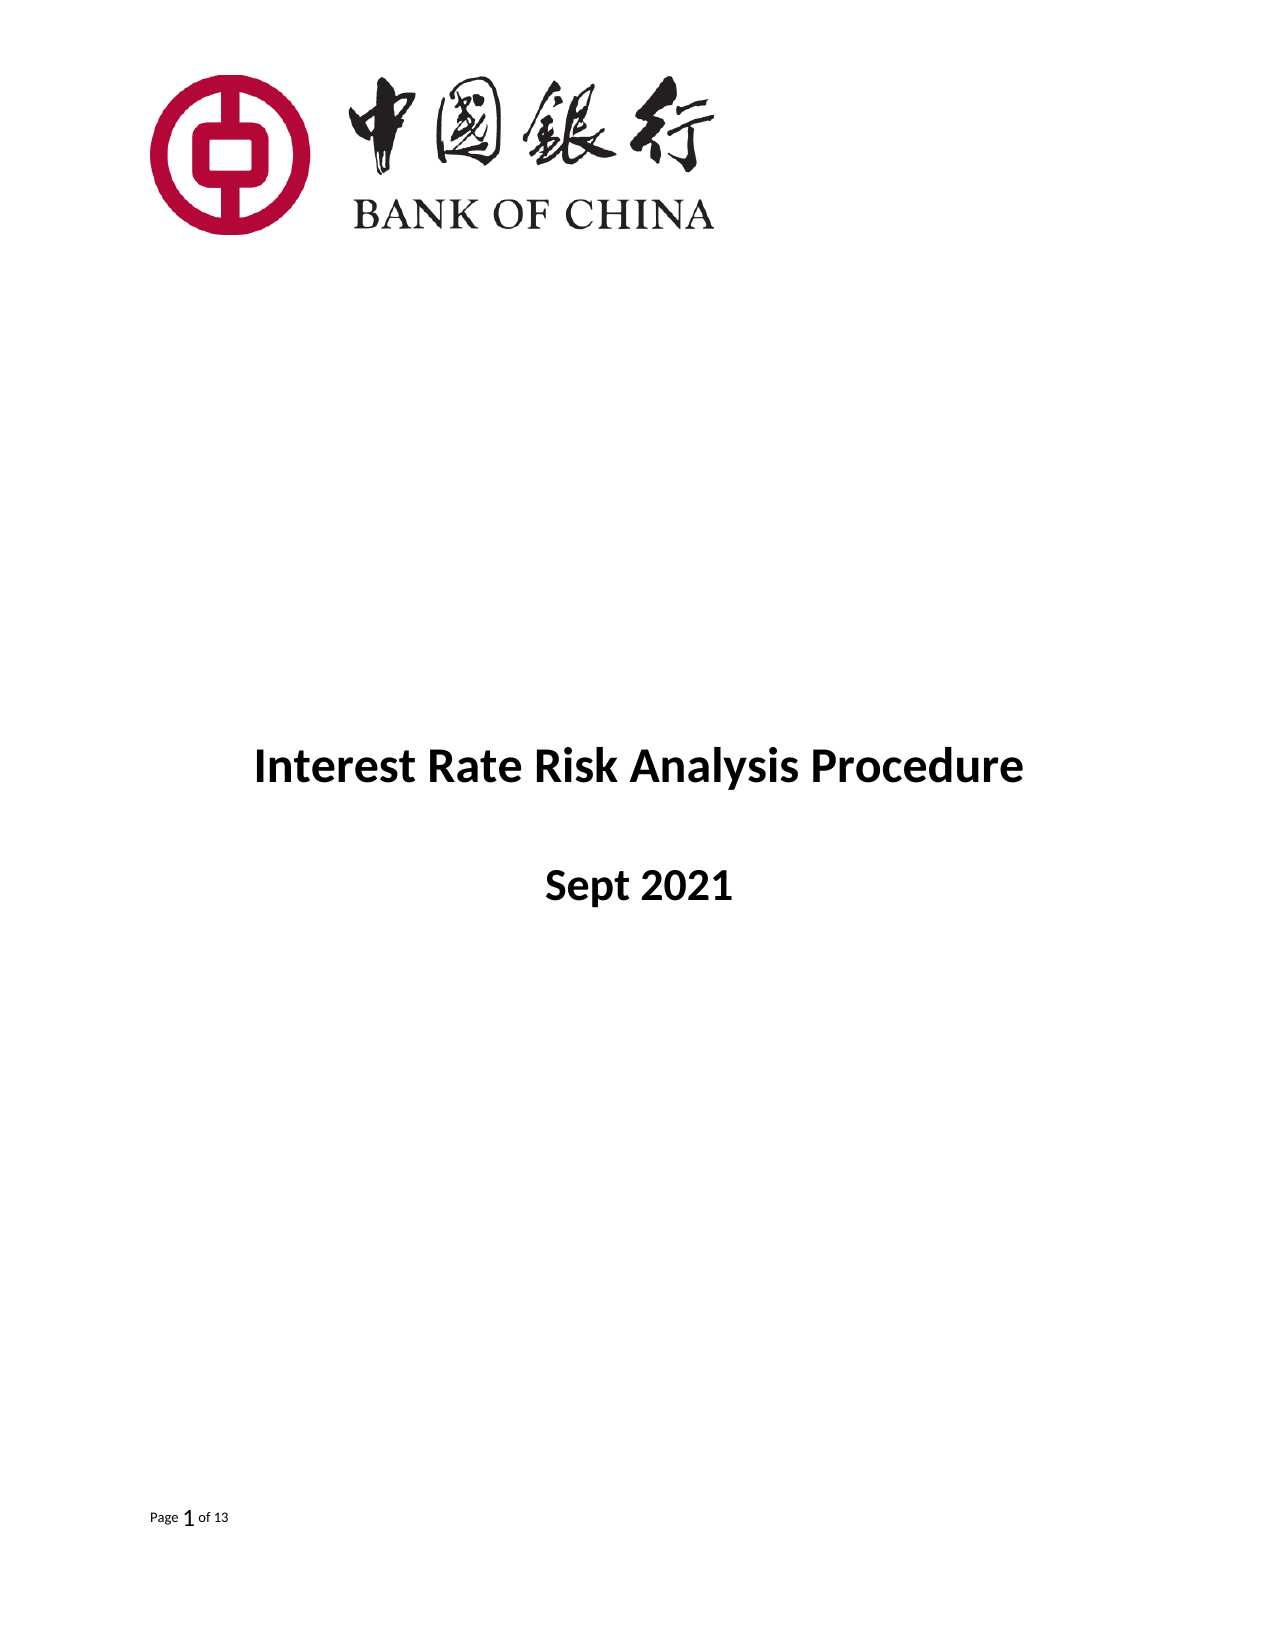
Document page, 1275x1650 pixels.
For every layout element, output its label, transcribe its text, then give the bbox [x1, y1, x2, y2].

picture [150, 75, 714, 235]
text Interest Rate Risk Analysis Procedure [150, 733, 1128, 794]
text Sept 202 [150, 856, 1128, 912]
